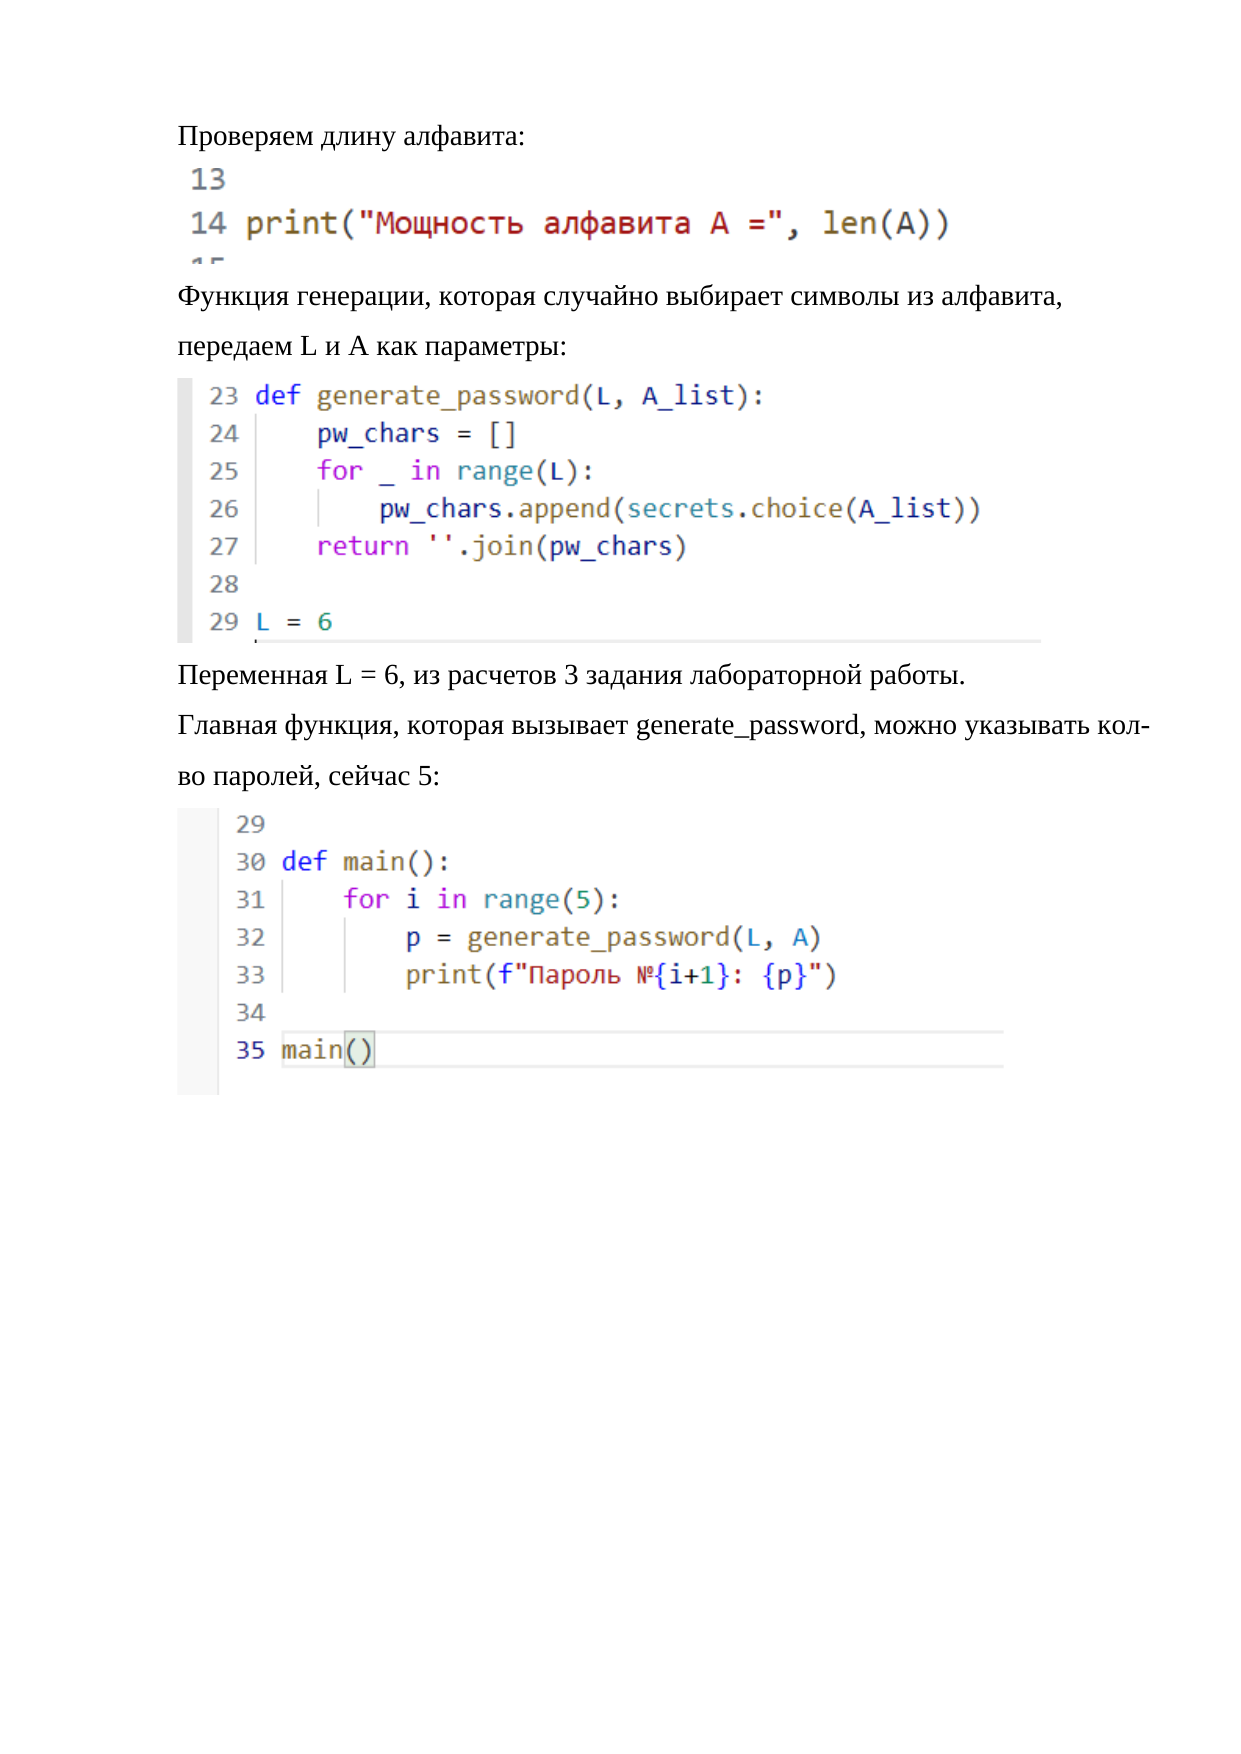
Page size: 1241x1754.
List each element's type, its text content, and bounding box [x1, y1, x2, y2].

picture [177, 808, 1004, 1095]
picture [177, 378, 1042, 643]
text Функция генерации, которая случайно выбирает символы из алфавита, передаем L и A как параметры: [177, 278, 1152, 362]
text Главная функция, которая вызывает generate_password, можно указывать кол-во паролей, сейчас 5: [177, 707, 1152, 791]
text Проверяем длину алфавита: [177, 118, 1152, 152]
text Переменная L = 6, из расчетов 3 задания лабораторной работы. [177, 657, 1152, 691]
picture [177, 168, 1014, 264]
